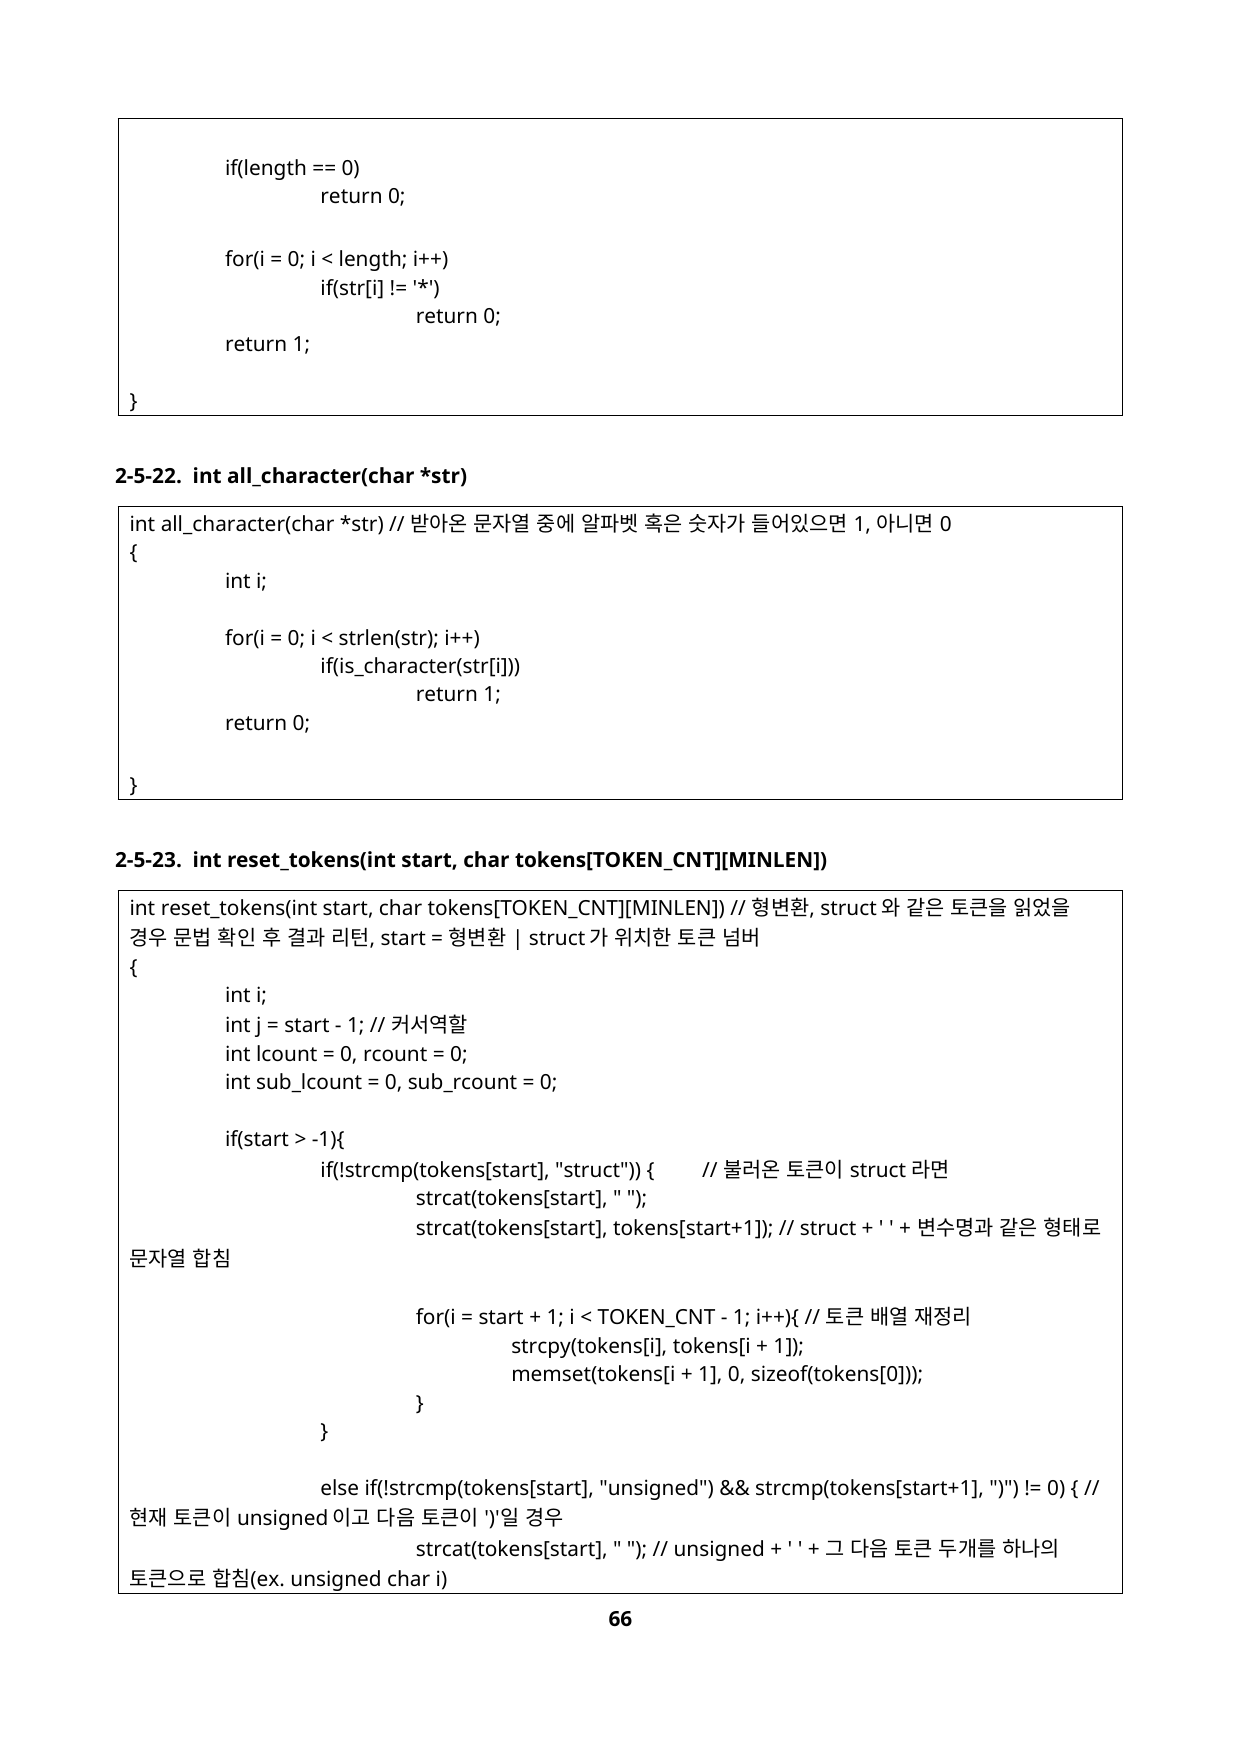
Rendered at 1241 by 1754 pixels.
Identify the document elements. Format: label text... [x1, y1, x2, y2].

list 2-5-23. int reset_tokens(int start, char tokens[TOKEN_CNT][MINLEN]) [69, 845, 1209, 873]
list 2-5-22. int all_character(char *str) [69, 461, 1209, 489]
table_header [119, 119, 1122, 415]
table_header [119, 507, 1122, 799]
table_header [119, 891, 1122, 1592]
